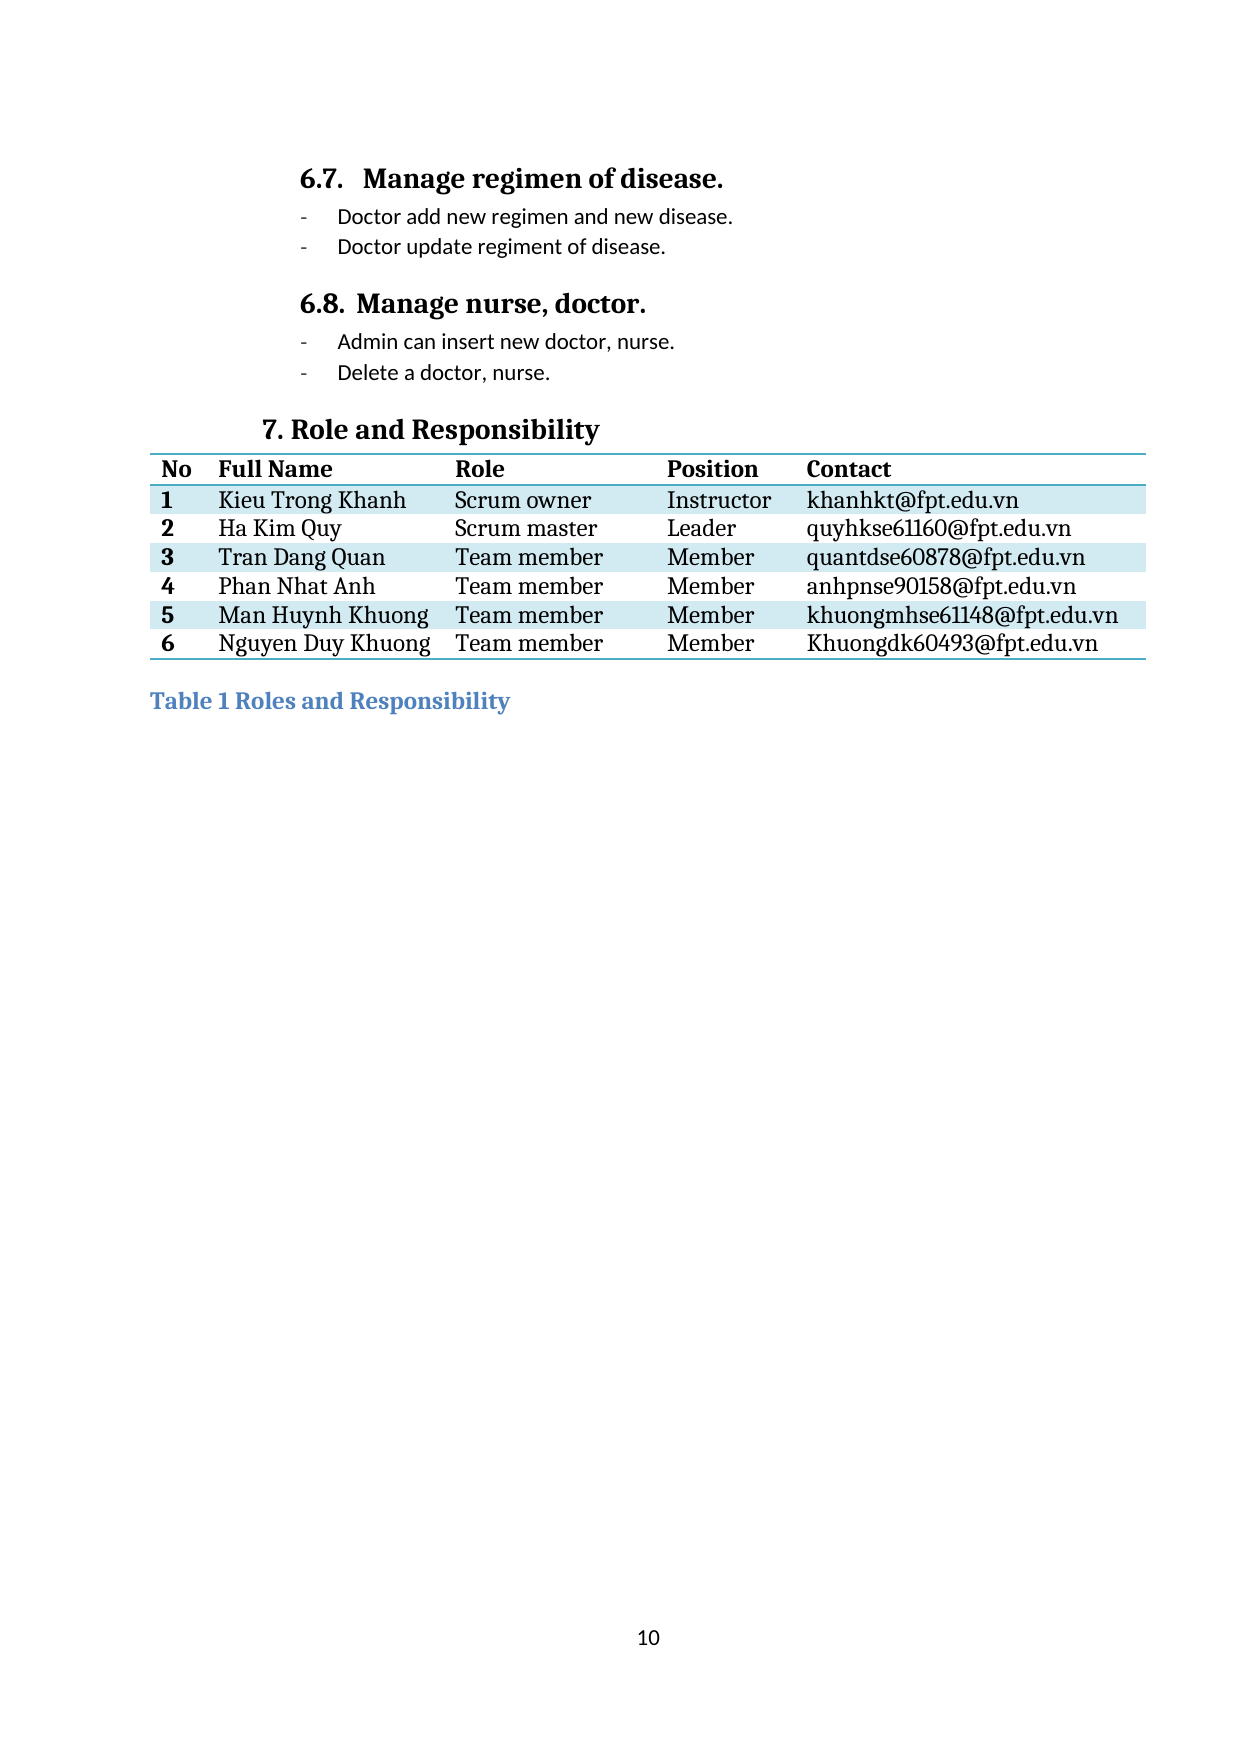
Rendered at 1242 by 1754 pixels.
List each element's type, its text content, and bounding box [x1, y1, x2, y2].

table_cell khuongmhse61148@fpt.edu.vn [795, 601, 1146, 629]
list Doctor add new regimen and new disease. [300, 202, 1146, 230]
table_cell Member [656, 543, 795, 572]
table_cell anhpnse90158@fpt.edu.vn [795, 572, 1146, 601]
table_cell Tran Dang Quan [207, 543, 444, 572]
list Admin can insert new doctor, nurse. [300, 327, 1146, 356]
table_cell Team member [444, 543, 656, 572]
table_cell Member [656, 601, 795, 629]
table_cell 1 [150, 486, 207, 514]
table_header No [150, 455, 207, 483]
list Delete a doctor, nurse. [300, 358, 1146, 386]
table_cell quantdse60878@fpt.edu.vn [795, 543, 1146, 572]
table_header Position [656, 455, 795, 483]
table_cell Member [656, 629, 795, 658]
subtitle Role and Responsibility [262, 413, 1146, 446]
table_cell Member [656, 572, 795, 601]
table_header Role [444, 455, 656, 483]
table_header Full Name [207, 455, 444, 483]
table_cell Nguyen Duy Khuong [207, 629, 444, 658]
table_cell Leader [656, 514, 795, 543]
subtitle Manage nurse, doctor. [300, 288, 1146, 321]
table_cell 4 [150, 572, 207, 601]
table_cell Ha Kim Quy [207, 514, 444, 543]
table_cell Man Huynh Khuong [207, 601, 444, 629]
table_cell Khuongdk60493@fpt.edu.vn [795, 629, 1146, 658]
table_cell Team member [444, 629, 656, 658]
table_cell Kieu Trong Khanh [207, 486, 444, 514]
table_cell 6 [150, 629, 207, 658]
table_header Contact [795, 455, 1146, 483]
subtitle Manage regimen of disease. [300, 162, 1146, 196]
table_cell Instructor [656, 486, 795, 514]
table_cell Scrum owner [444, 486, 656, 514]
table_cell quyhkse61160@fpt.edu.vn [795, 514, 1146, 543]
table_cell Team member [444, 601, 656, 629]
table_cell 5 [150, 601, 207, 629]
table_cell Team member [444, 572, 656, 601]
text Table 1 Roles and Responsibility [150, 687, 1146, 716]
list Doctor update regiment of disease. [300, 232, 1146, 261]
table_cell khanhkt@fpt.edu.vn [795, 486, 1146, 514]
table_cell 2 [150, 514, 207, 543]
table_cell Scrum master [444, 514, 656, 543]
table_cell 3 [150, 543, 207, 572]
table_cell Phan Nhat Anh [207, 572, 444, 601]
